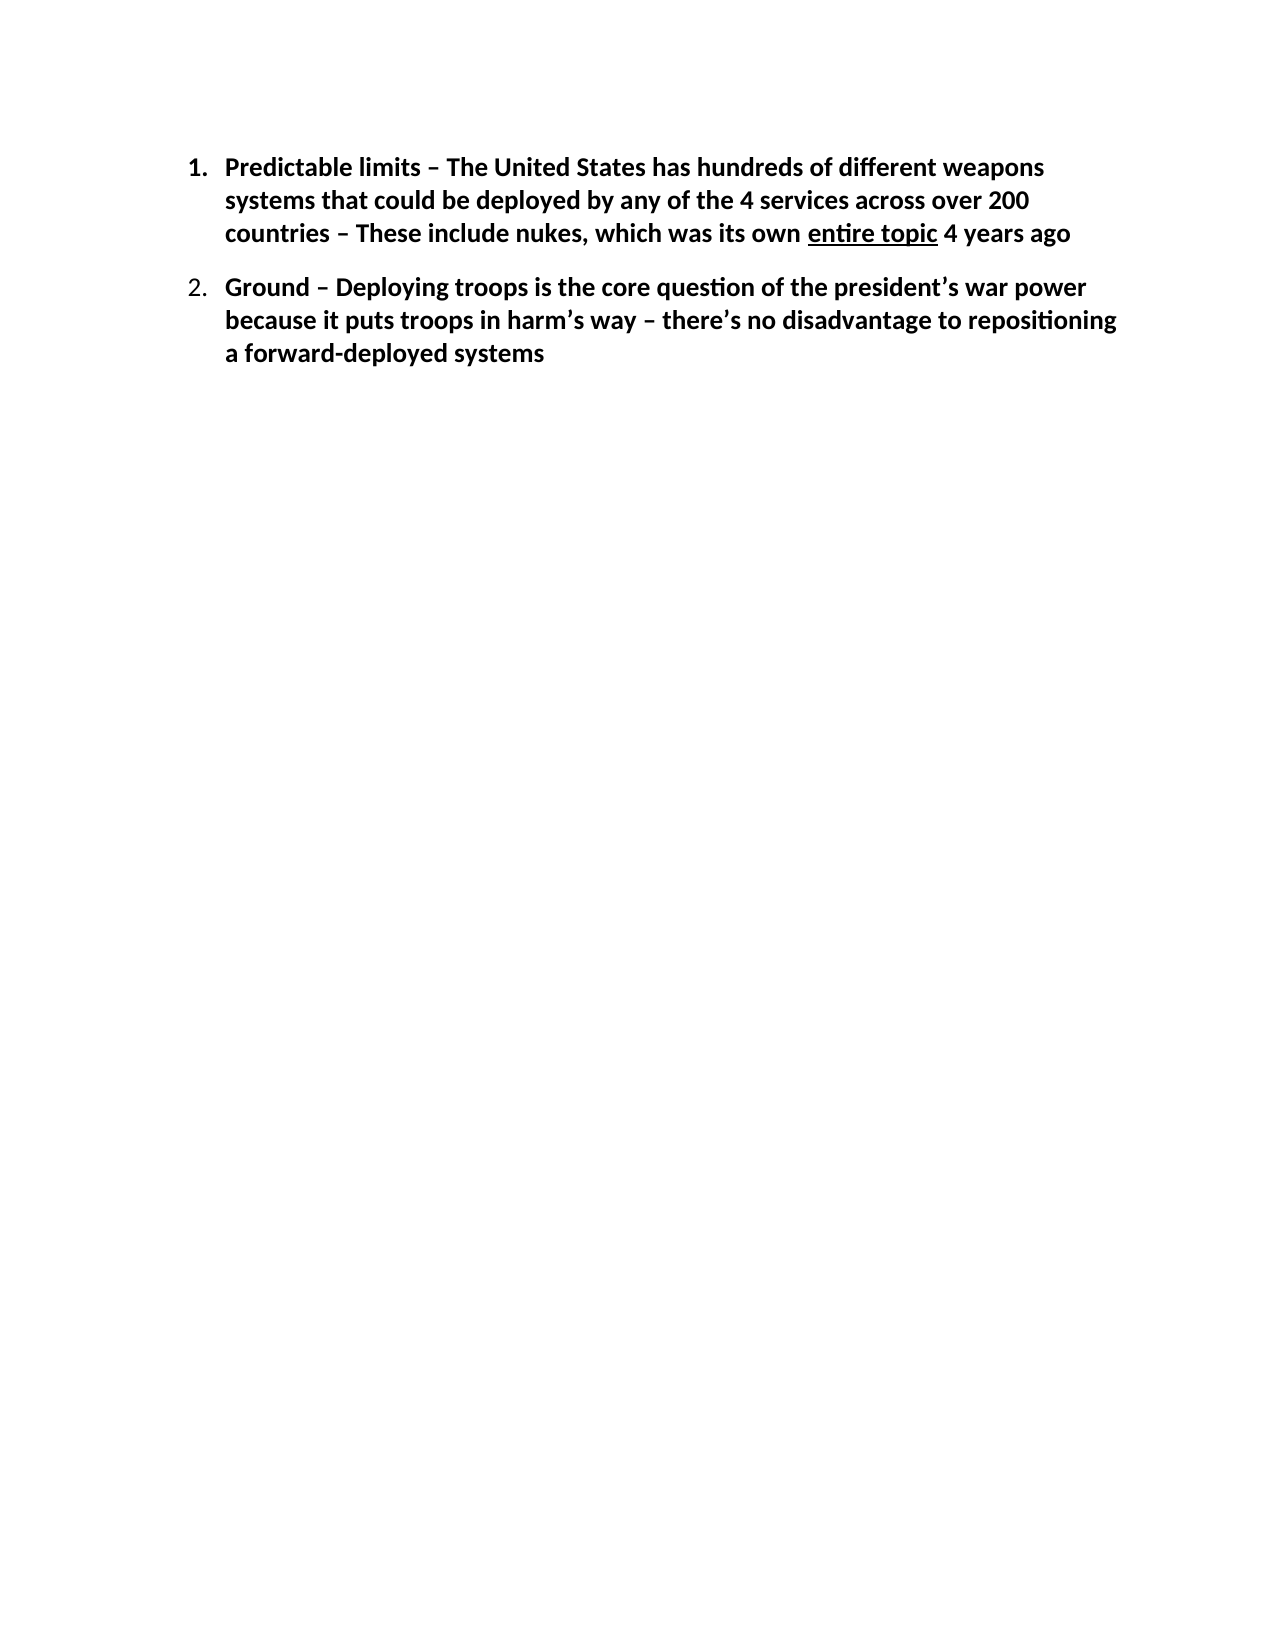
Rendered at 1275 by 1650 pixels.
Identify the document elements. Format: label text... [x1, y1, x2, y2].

subtitle Predictable limits – The United States has hundreds of different weapons systems that could be deployed by any of the 4 services across over 200 countries – These include nukes, which was its own entire topic 4 years ago [187, 150, 1125, 249]
subtitle Ground – Deploying troops is the core question of the president’s war power because it puts troops in harm’s way – there’s no disadvantage to repositioning a forward-deployed systems [187, 270, 1125, 369]
